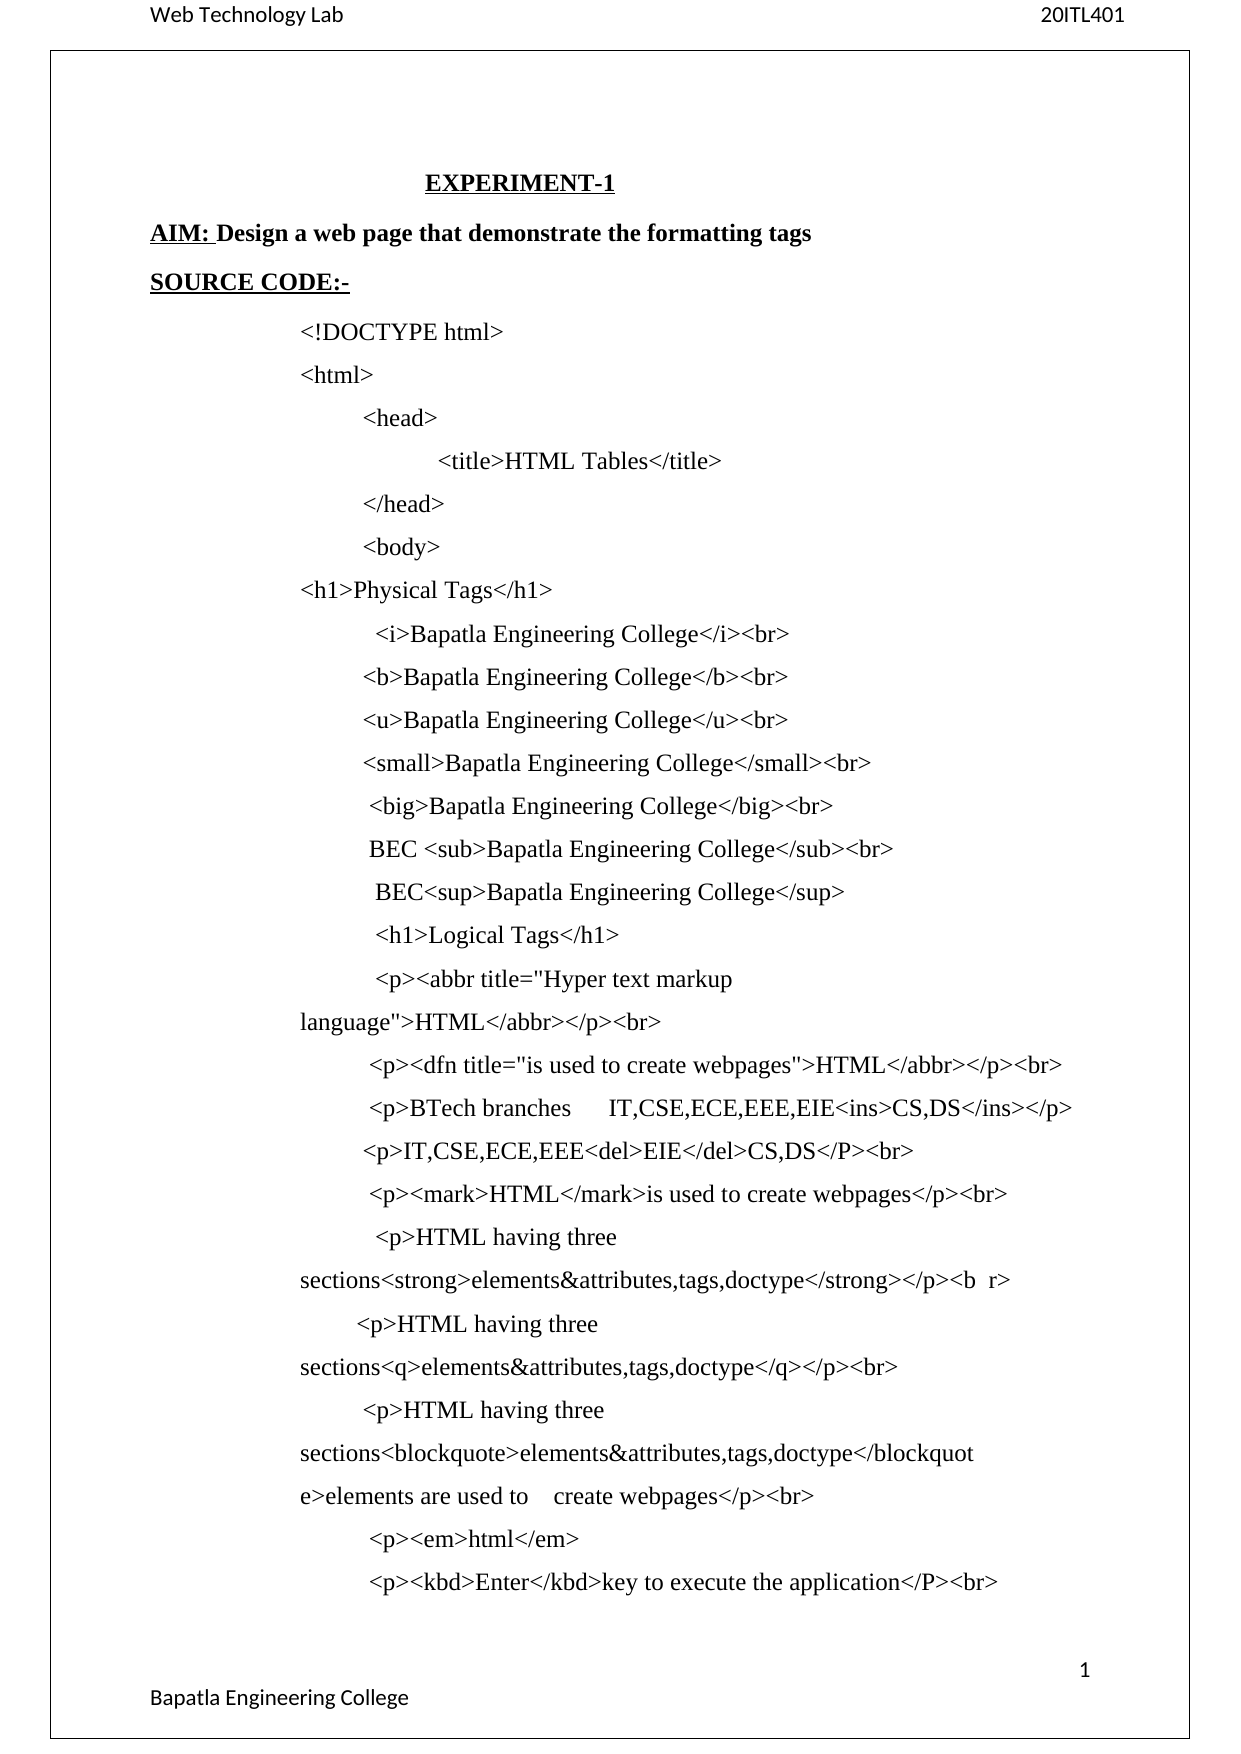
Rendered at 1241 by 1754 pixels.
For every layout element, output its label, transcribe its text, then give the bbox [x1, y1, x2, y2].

text SOURCE CODE:- [150, 267, 1090, 296]
text EXPERIMENT-1 [150, 168, 1090, 197]
text AIM: Design a web page that demonstrate the formatting tags [150, 218, 1090, 246]
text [300, 317, 1090, 1596]
